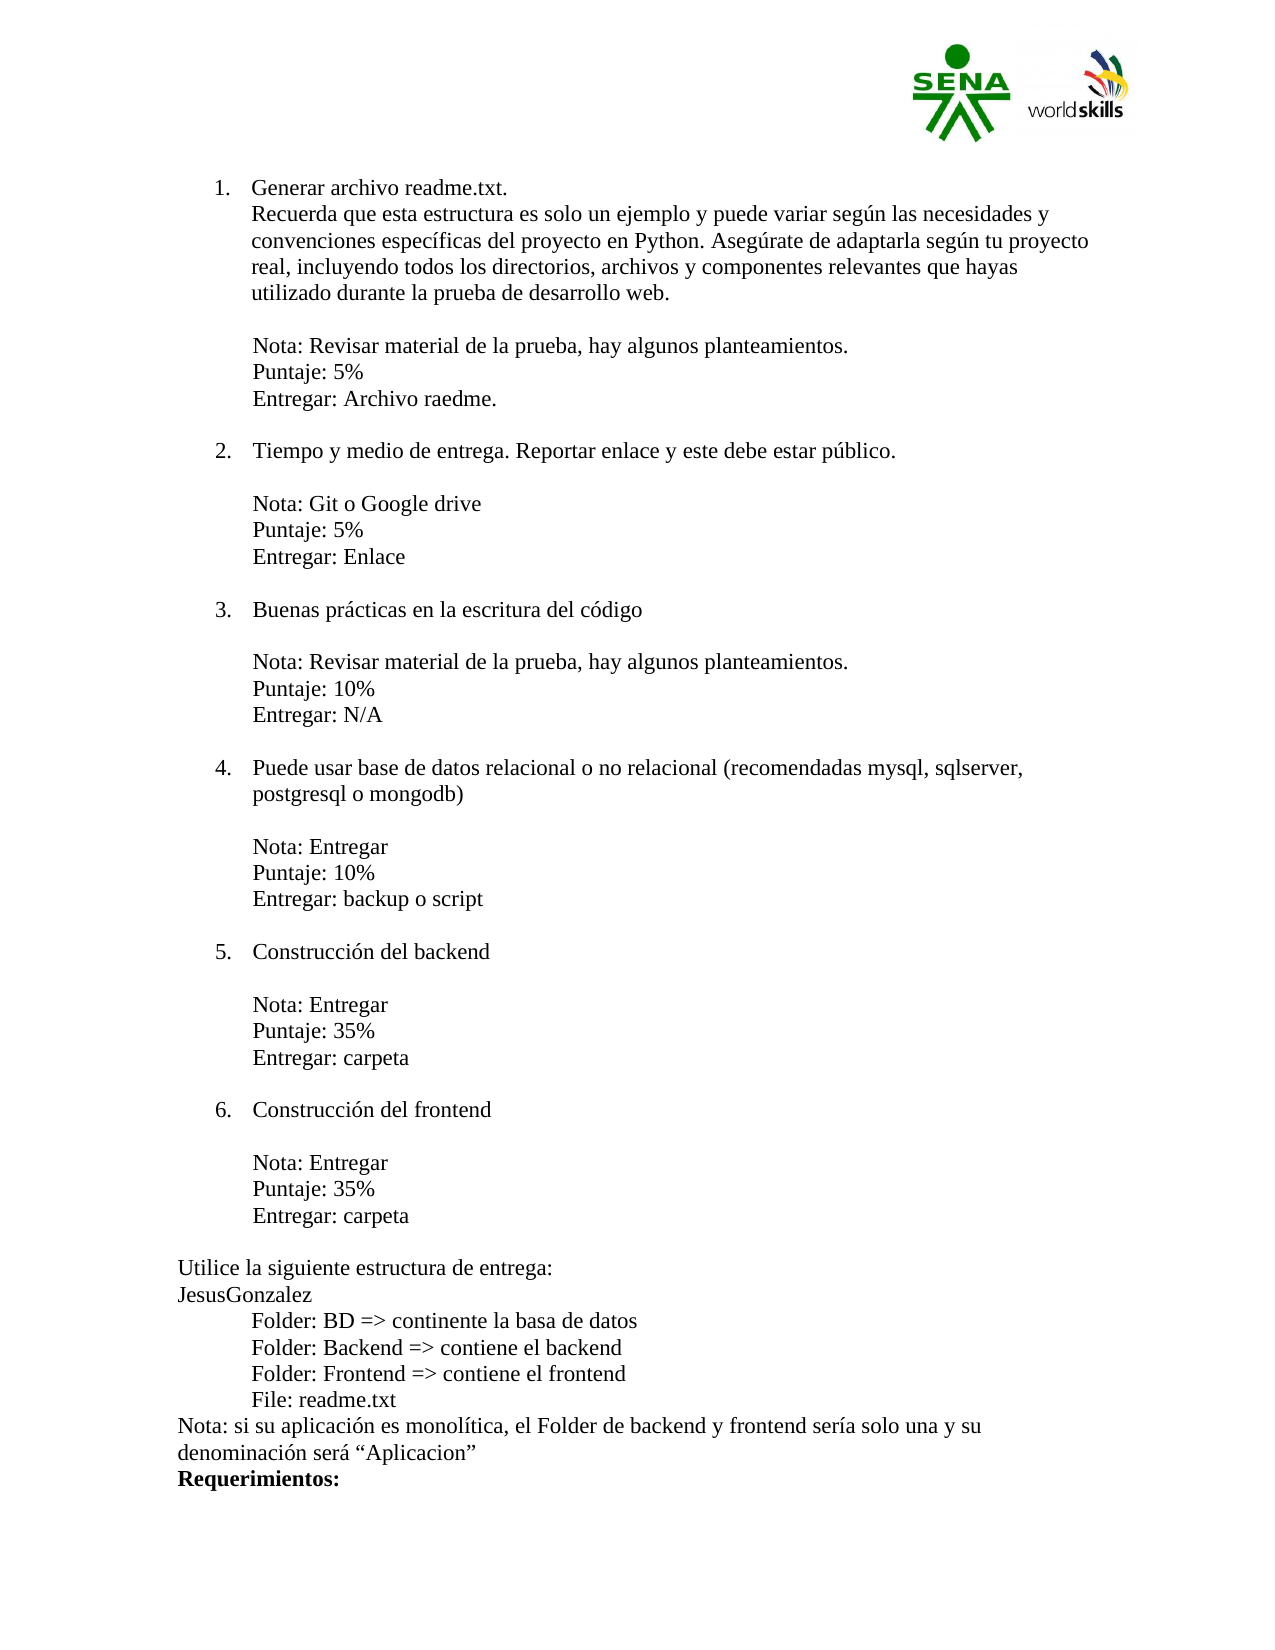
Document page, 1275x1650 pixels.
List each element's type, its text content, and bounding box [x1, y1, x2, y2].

list Entregar: carpeta [252, 1202, 1098, 1228]
text File: readme.txt [177, 1386, 1098, 1413]
list Entregar: carpeta [252, 1044, 1098, 1070]
list Puntaje: 35% [252, 1175, 1098, 1202]
list Nota: Entregar [252, 991, 1098, 1017]
list Entregar: Enlace [252, 543, 1098, 569]
list Puntaje: 35% [252, 1017, 1098, 1044]
list Entregar: Archivo raedme. [252, 385, 1098, 411]
list Puntaje: 5% [252, 358, 1098, 385]
list Tiempo y medio de entrega. Reportar enlace y este debe estar público. [215, 437, 1098, 464]
text Utilice la siguiente estructura de entrega: [177, 1254, 1098, 1281]
list Nota: Git o Google drive [252, 490, 1098, 517]
list Puede usar base de datos relacional o no relacional (recomendadas mysql, sqlserver, postgresql o mongodb) [215, 754, 1098, 806]
list Buenas prácticas en la escritura del código [215, 596, 1098, 622]
list Entregar: backup o script [252, 886, 1098, 912]
list Generar archivo readme.txt. [213, 174, 1098, 200]
list Nota: Entregar [252, 833, 1098, 859]
list Construcción del backend [215, 938, 1098, 964]
text Nota: si su aplicación es monolítica, el Folder de backend y frontend sería solo una y su denominación será “Aplicacion” [177, 1413, 1098, 1465]
list Nota: Revisar material de la prueba, hay algunos planteamientos. [252, 332, 1098, 358]
text Recuerda que esta estructura es solo un ejemplo y puede variar según las necesidades y convenciones específicas del proyecto en Python. Asegúrate de adaptarla según tu proyecto real, incluyendo todos los directorios, archivos y componentes relevantes que hayas utilizado durante la prueba de desarrollo web. [251, 200, 1098, 306]
list Puntaje: 10% [252, 859, 1098, 886]
text Folder: Backend => contiene el backend [177, 1333, 1098, 1360]
list Puntaje: 5% [252, 517, 1098, 543]
picture [908, 22, 1139, 152]
text Requerimientos: [177, 1465, 1098, 1492]
text Folder: BD => continente la basa de datos [177, 1307, 1098, 1333]
list Construcción del frontend [215, 1096, 1098, 1123]
list Nota: Revisar material de la prueba, hay algunos planteamientos. [252, 648, 1098, 675]
list Puntaje: 10% [252, 675, 1098, 701]
text JesusGonzalez [177, 1281, 1098, 1307]
text Folder: Frontend => contiene el frontend [177, 1360, 1098, 1386]
list Entregar: N/A [252, 701, 1098, 727]
list Nota: Entregar [252, 1149, 1098, 1175]
